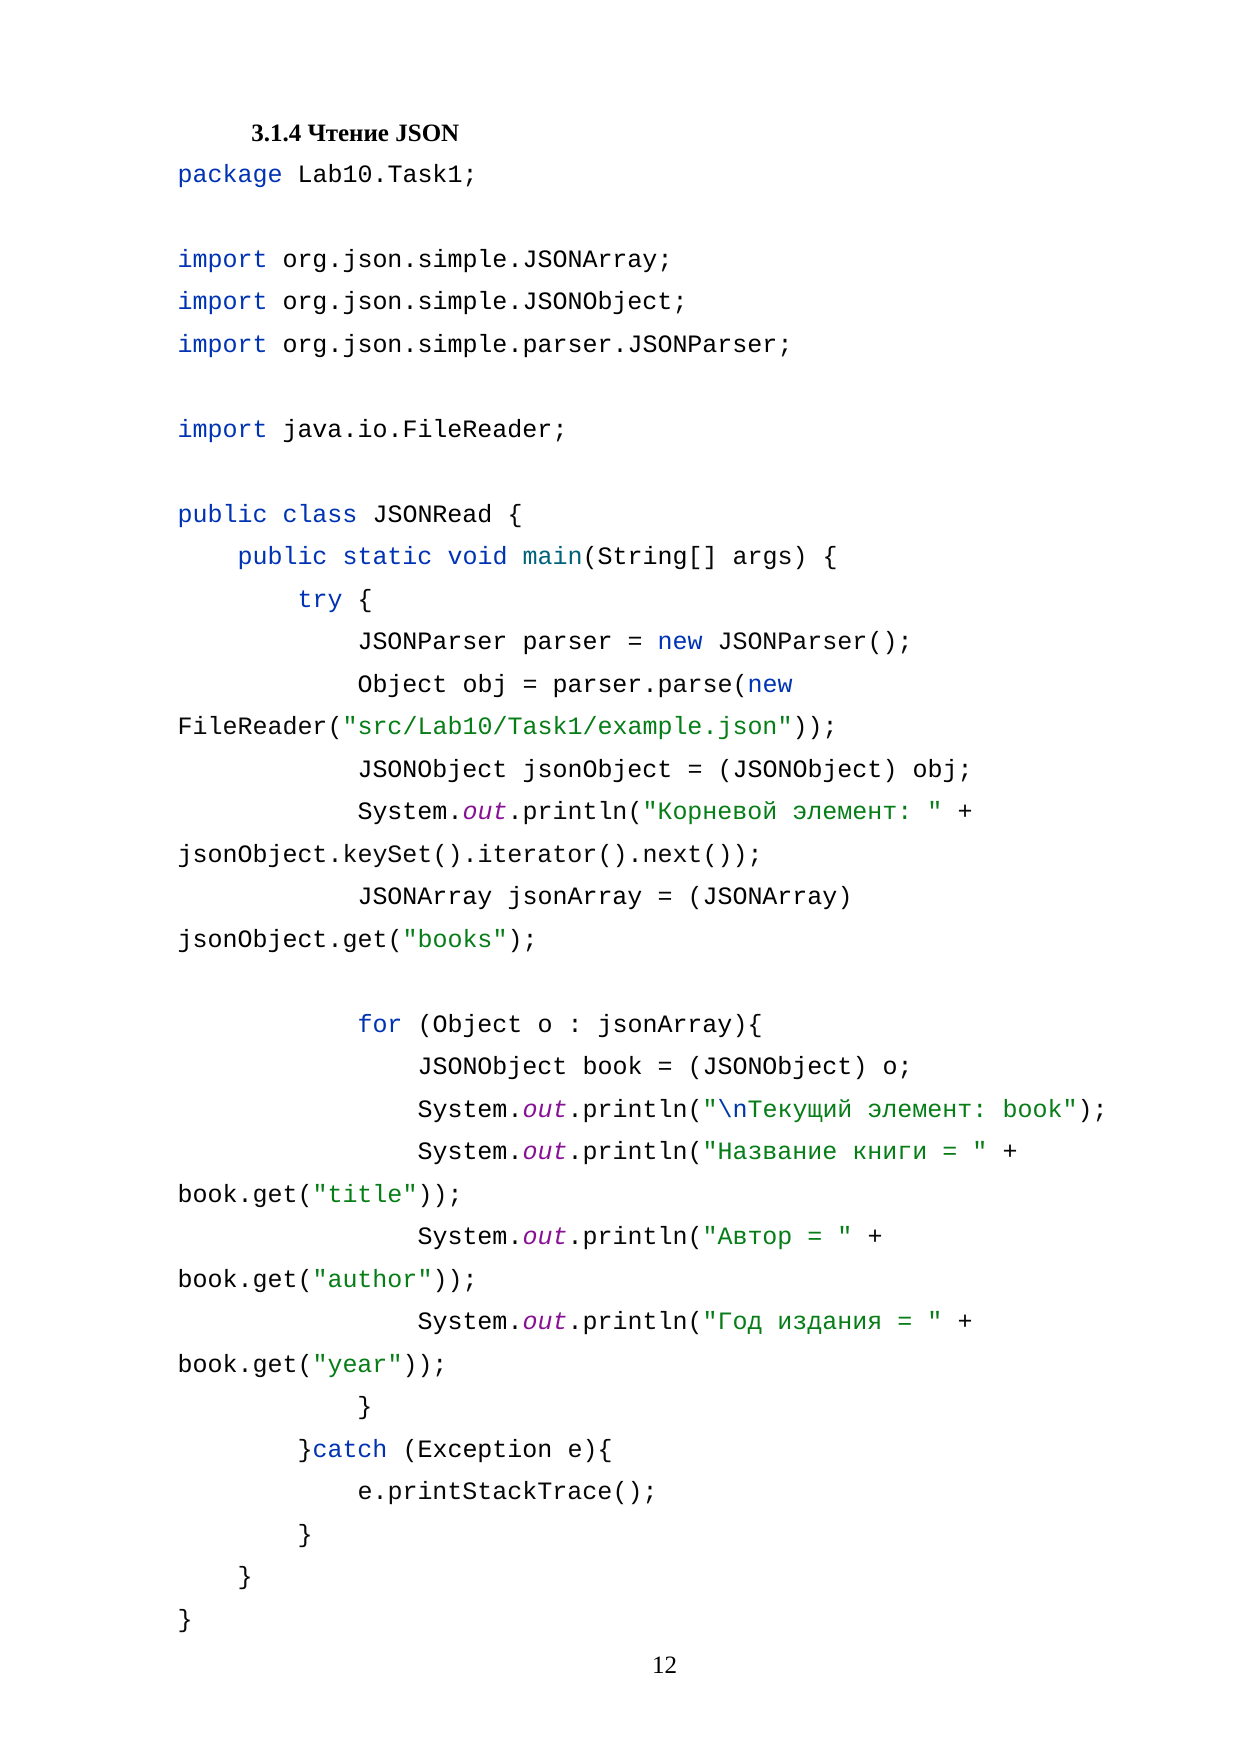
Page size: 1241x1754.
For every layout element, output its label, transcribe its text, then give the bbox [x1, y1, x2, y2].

text package Lab10.Task1; import org.json.simple.JSONArray; import org.json.simple.JSONObject; import org.json.simple.parser.JSONParser; import java.io.FileReader; public class JSONRead { public static void main(String[] args) { try { JSONParser parser = new JSONParser(); Object obj = parser.parse(new FileReader("src/Lab10/Task1/example.json")); JSONObject jsonObject = (JSONObject) obj; System.out.println("Корневой элемент: " + jsonObject.keySet().iterator().next()); JSONArray jsonArray = (JSONArray) jsonObject.get("books"); for (Object o : jsonArray){ JSONObject book = (JSONObject) o; System.out.println("\nТекущий элемент: book"); System.out.println("Название книги = " + book.get("title")); System.out.println("Автор = " + book.get("author")); System.out.println("Год издания = " + book.get("year")); } }catch (Exception e){ e.printStackTrace(); } } } [177, 161, 1152, 1634]
list Чтение JSON [177, 118, 1152, 147]
